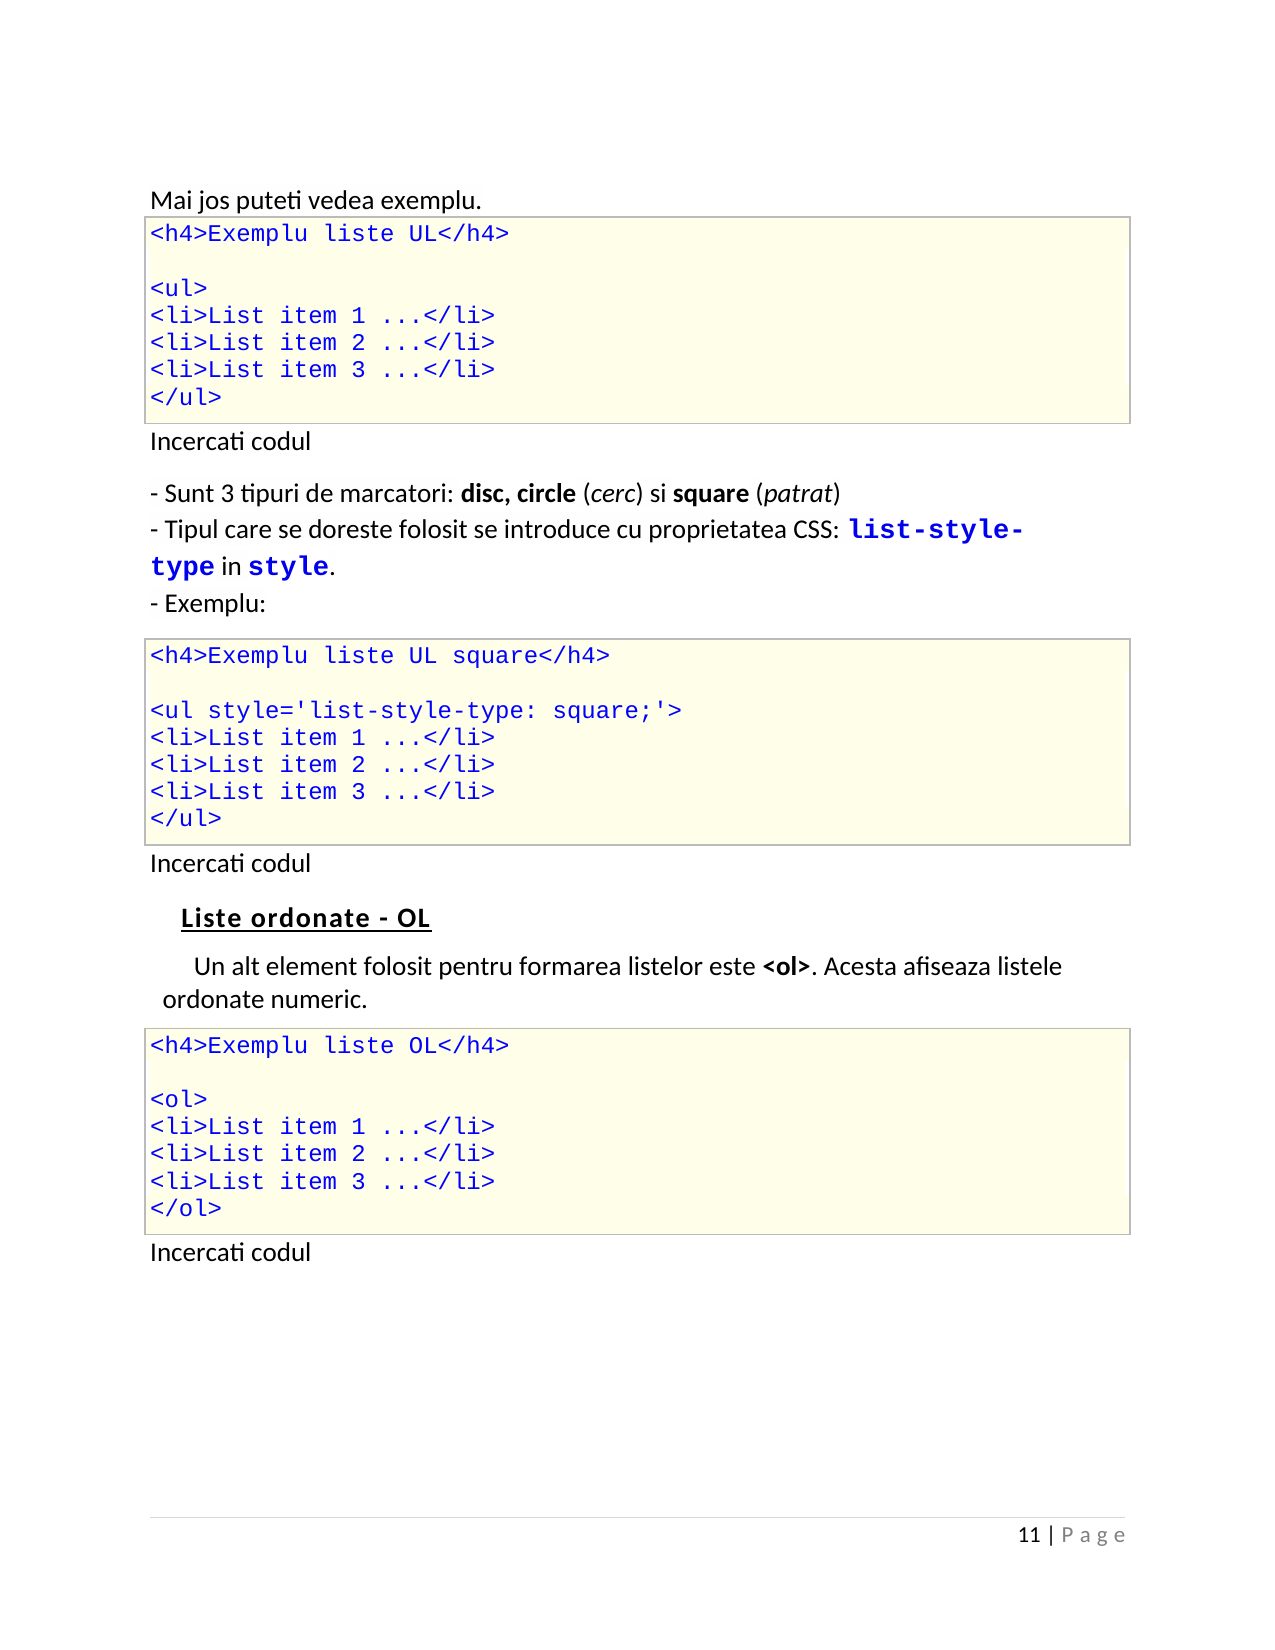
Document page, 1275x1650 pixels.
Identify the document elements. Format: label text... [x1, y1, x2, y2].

text <li>List item 1 ...</li> [150, 725, 1125, 752]
text <li>List item 2 ...</li> [150, 1142, 1125, 1169]
text <li>List item 3 ...</li> [150, 780, 1125, 801]
text Incercati codul [150, 846, 1125, 879]
text Incercati codul [150, 424, 1125, 457]
text <li>List item 1 ...</li> [150, 303, 1125, 331]
text <h4>Exemplu liste UL</h4> [146, 218, 1129, 249]
text </ul> [146, 801, 1129, 844]
text </ul> [146, 379, 1129, 423]
text Un alt element folosit pentru formarea listelor este <ol>. Acesta afiseaza listele ordonate numeric. [162, 949, 1125, 1015]
text <ol> [150, 1087, 1125, 1115]
text Incercati codul [150, 1235, 1125, 1268]
text Mai jos puteti vedea exemplu. [150, 150, 1125, 216]
subtitle Liste ordonate - OL [181, 900, 1125, 935]
text <li>List item 3 ...</li> [150, 1169, 1125, 1191]
text <li>List item 3 ...</li> [150, 358, 1125, 379]
text <ul style='list-style-type: square;'> [150, 698, 1125, 725]
text - Sunt 3 tipuri de marcatori: disc, circle (cerc) si square (patrat) - Tipul care se doreste folosit se introduce cu proprietatea CSS: list-style-type in style. - Exemplu: [150, 476, 1125, 619]
text <li>List item 2 ...</li> [150, 752, 1125, 780]
text <li>List item 2 ...</li> [150, 331, 1125, 358]
text <li>List item 1 ...</li> [150, 1115, 1125, 1142]
text </ol> [146, 1191, 1129, 1234]
text <h4>Exemplu liste OL</h4> [146, 1029, 1129, 1060]
text <h4>Exemplu liste UL square</h4> [146, 640, 1129, 671]
text <ul> [150, 276, 1125, 303]
